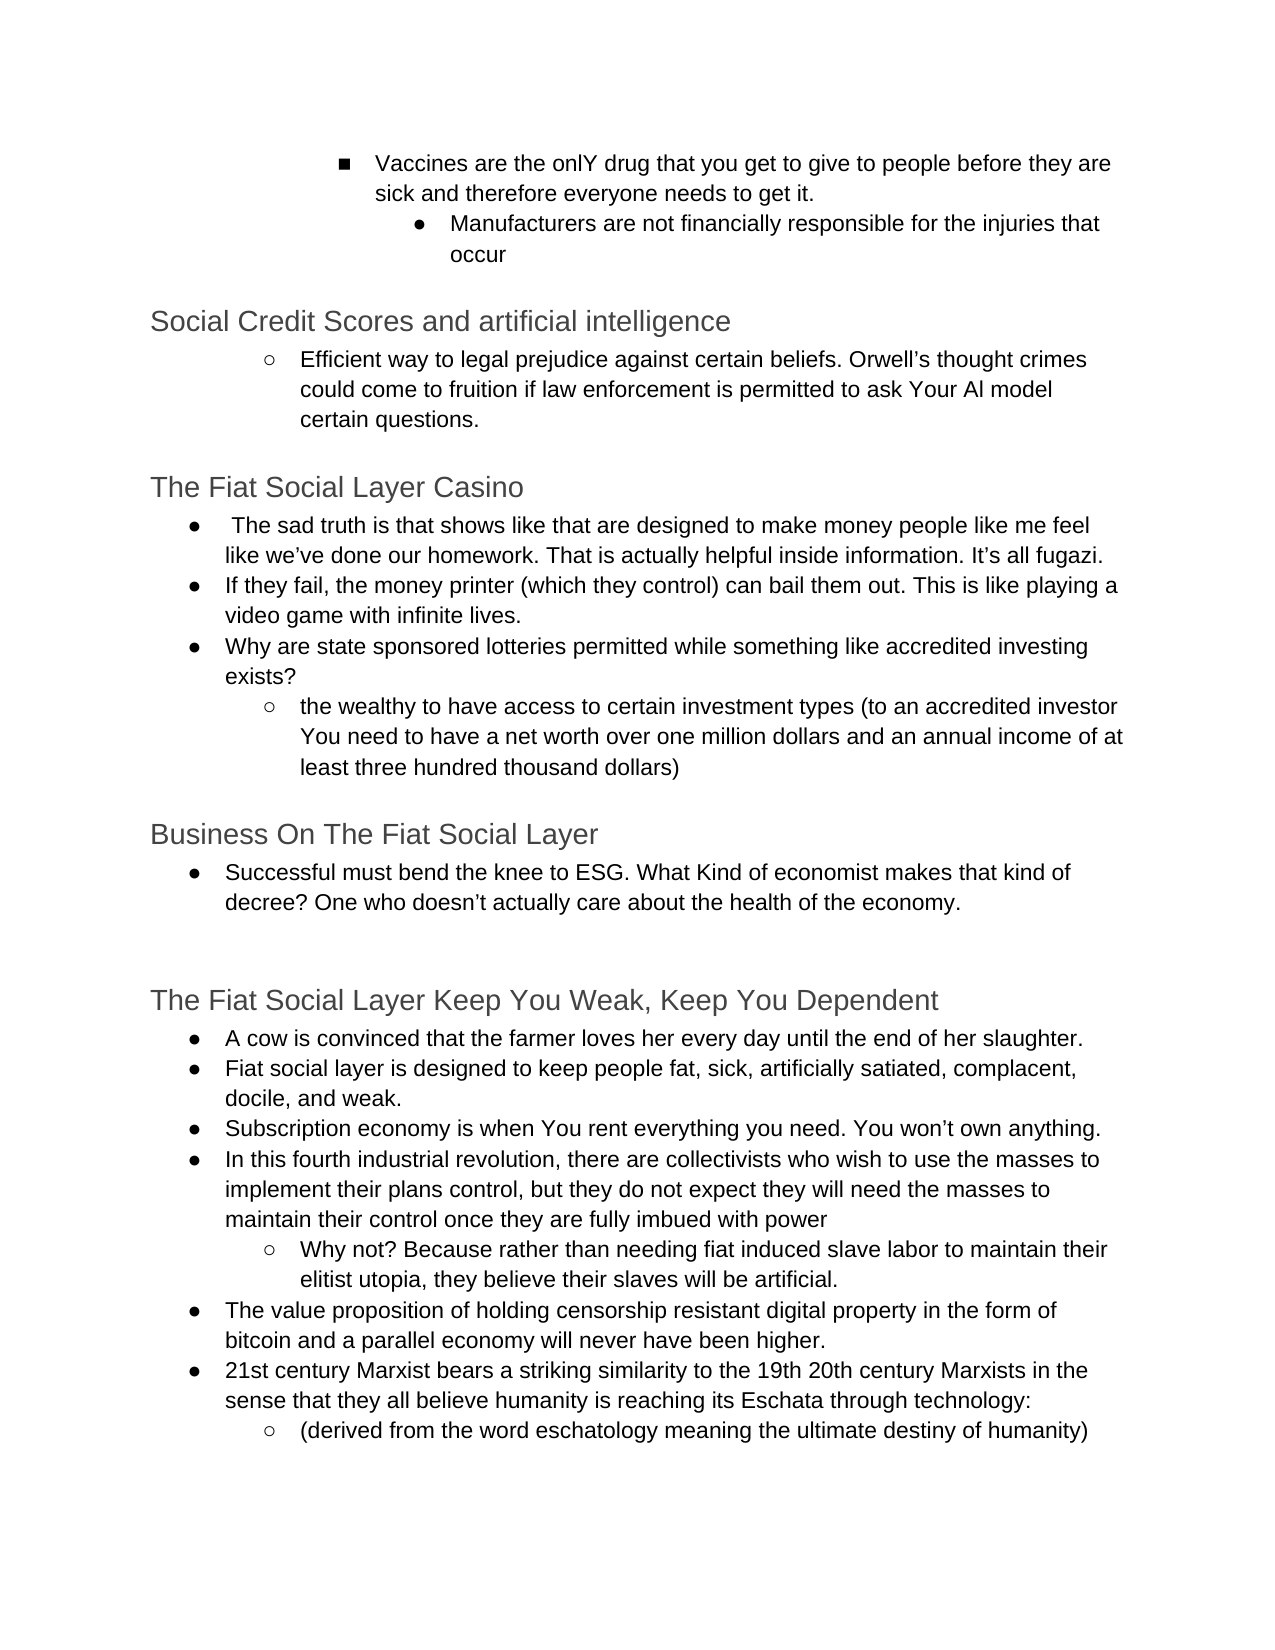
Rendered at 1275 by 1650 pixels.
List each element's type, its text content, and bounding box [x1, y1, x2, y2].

list Successful must bend the knee to ESG. What Kind of economist makes that kind of decree? One who doesn’t actually care about the health of the economy. [187, 859, 1125, 916]
list Why not? Because rather than needing fiat induced slave labor to maintain their elitist utopia, they believe their slaves will be artificial. [262, 1236, 1125, 1293]
list A cow is convinced that the farmer loves her every day until the end of her slaughter. [187, 1025, 1125, 1051]
list (derived from the word eschatology meaning the ultimate destiny of humanity) [262, 1417, 1125, 1444]
subtitle The Fiat Social Layer Casino [150, 470, 1125, 503]
list In this fourth industrial revolution, there are collectivists who wish to use the masses to implement their plans control, but they do not expect they will need the masses to maintain their control once they are fully imbued with power [187, 1146, 1125, 1232]
list If they fail, the money printer (which they control) can bail them out. This is like playing a video game with infinite lives. [187, 572, 1125, 629]
list Efficient way to legal prejudice against certain beliefs. Orwell’s thought crimes could come to fruition if law enforcement is permitted to ask Your Al model certain questions. [262, 346, 1125, 433]
list Manufacturers are not financially responsible for the injuries that occur [412, 210, 1125, 267]
list The sad truth is that shows like that are designed to make money people like me feel like we’ve done our homework. That is actually helpful inside information. It’s all fugazi. [187, 512, 1125, 568]
list Fiat social layer is designed to keep people fat, sick, artificially satiated, complacent, docile, and weak. [187, 1055, 1125, 1112]
subtitle The Fiat Social Layer Keep You Weak, Keep You Dependent [150, 983, 1125, 1016]
list the wealthy to have access to certain investment types (to an accredited investor You need to have a net worth over one million dollars and an annual income of at least three hundred thousand dollars) [262, 693, 1125, 780]
list Why are state sponsored lotteries permitted while something like accredited investing exists? [187, 633, 1125, 689]
list 21st century Marxist bears a striking similarity to the 19th 20th century Marxists in the sense that they all believe humanity is reaching its Eschata through technology: [187, 1357, 1125, 1414]
subtitle Social Credit Scores and artificial intelligence [150, 304, 1125, 338]
list The value proposition of holding censorship resistant digital property in the form of bitcoin and a parallel economy will never have been higher. [187, 1297, 1125, 1353]
subtitle Business On The Fiat Social Layer [150, 817, 1125, 851]
list Vaccines are the onlY drug that you get to give to people before they are sick and therefore everyone needs to get it. [337, 150, 1125, 207]
list Subscription economy is when You rent everything you need. You won’t own anything. [187, 1115, 1125, 1142]
